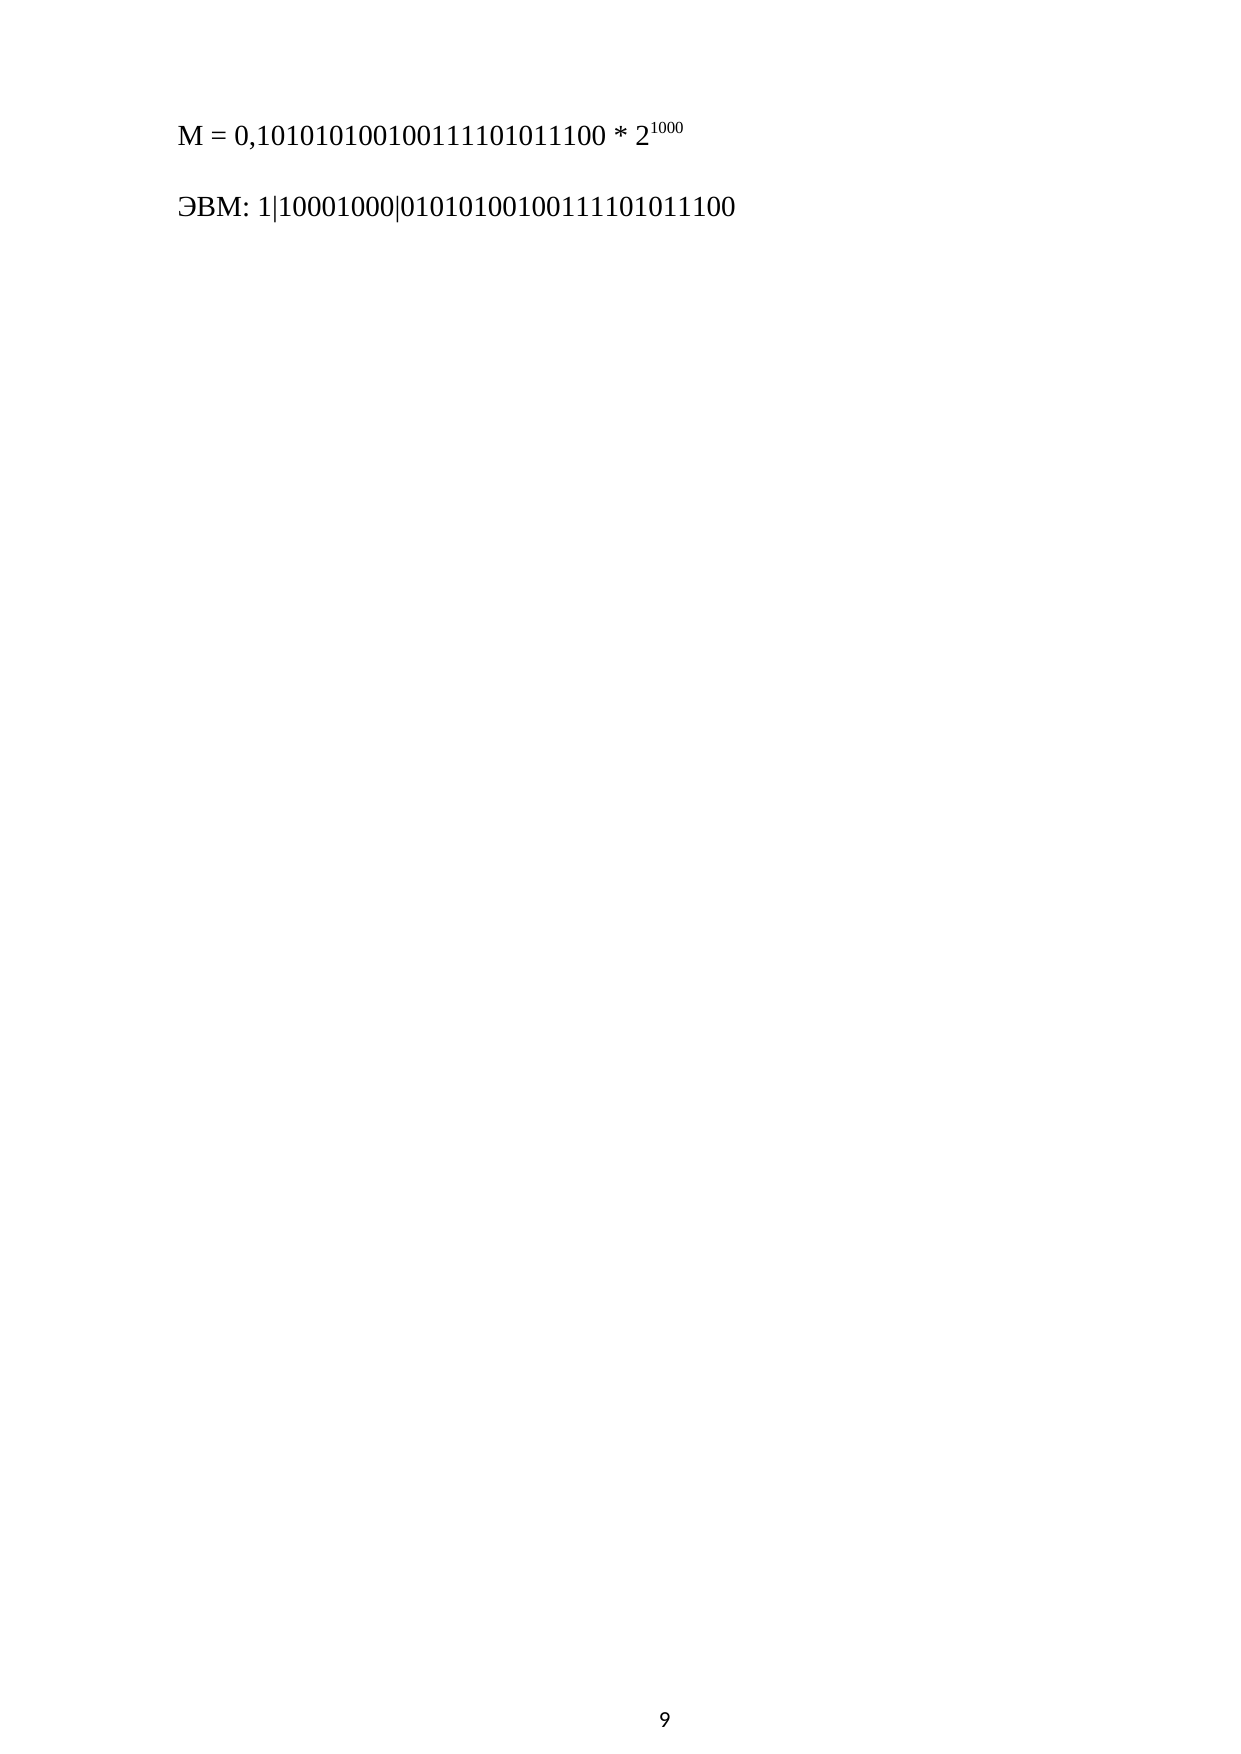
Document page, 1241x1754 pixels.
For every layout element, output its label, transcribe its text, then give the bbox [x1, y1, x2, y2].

text ЭВМ: 1|10001000|01010100100111101011100 [177, 189, 1152, 223]
text M = 0,101010100100111101011100 * 21000 [177, 118, 1152, 152]
